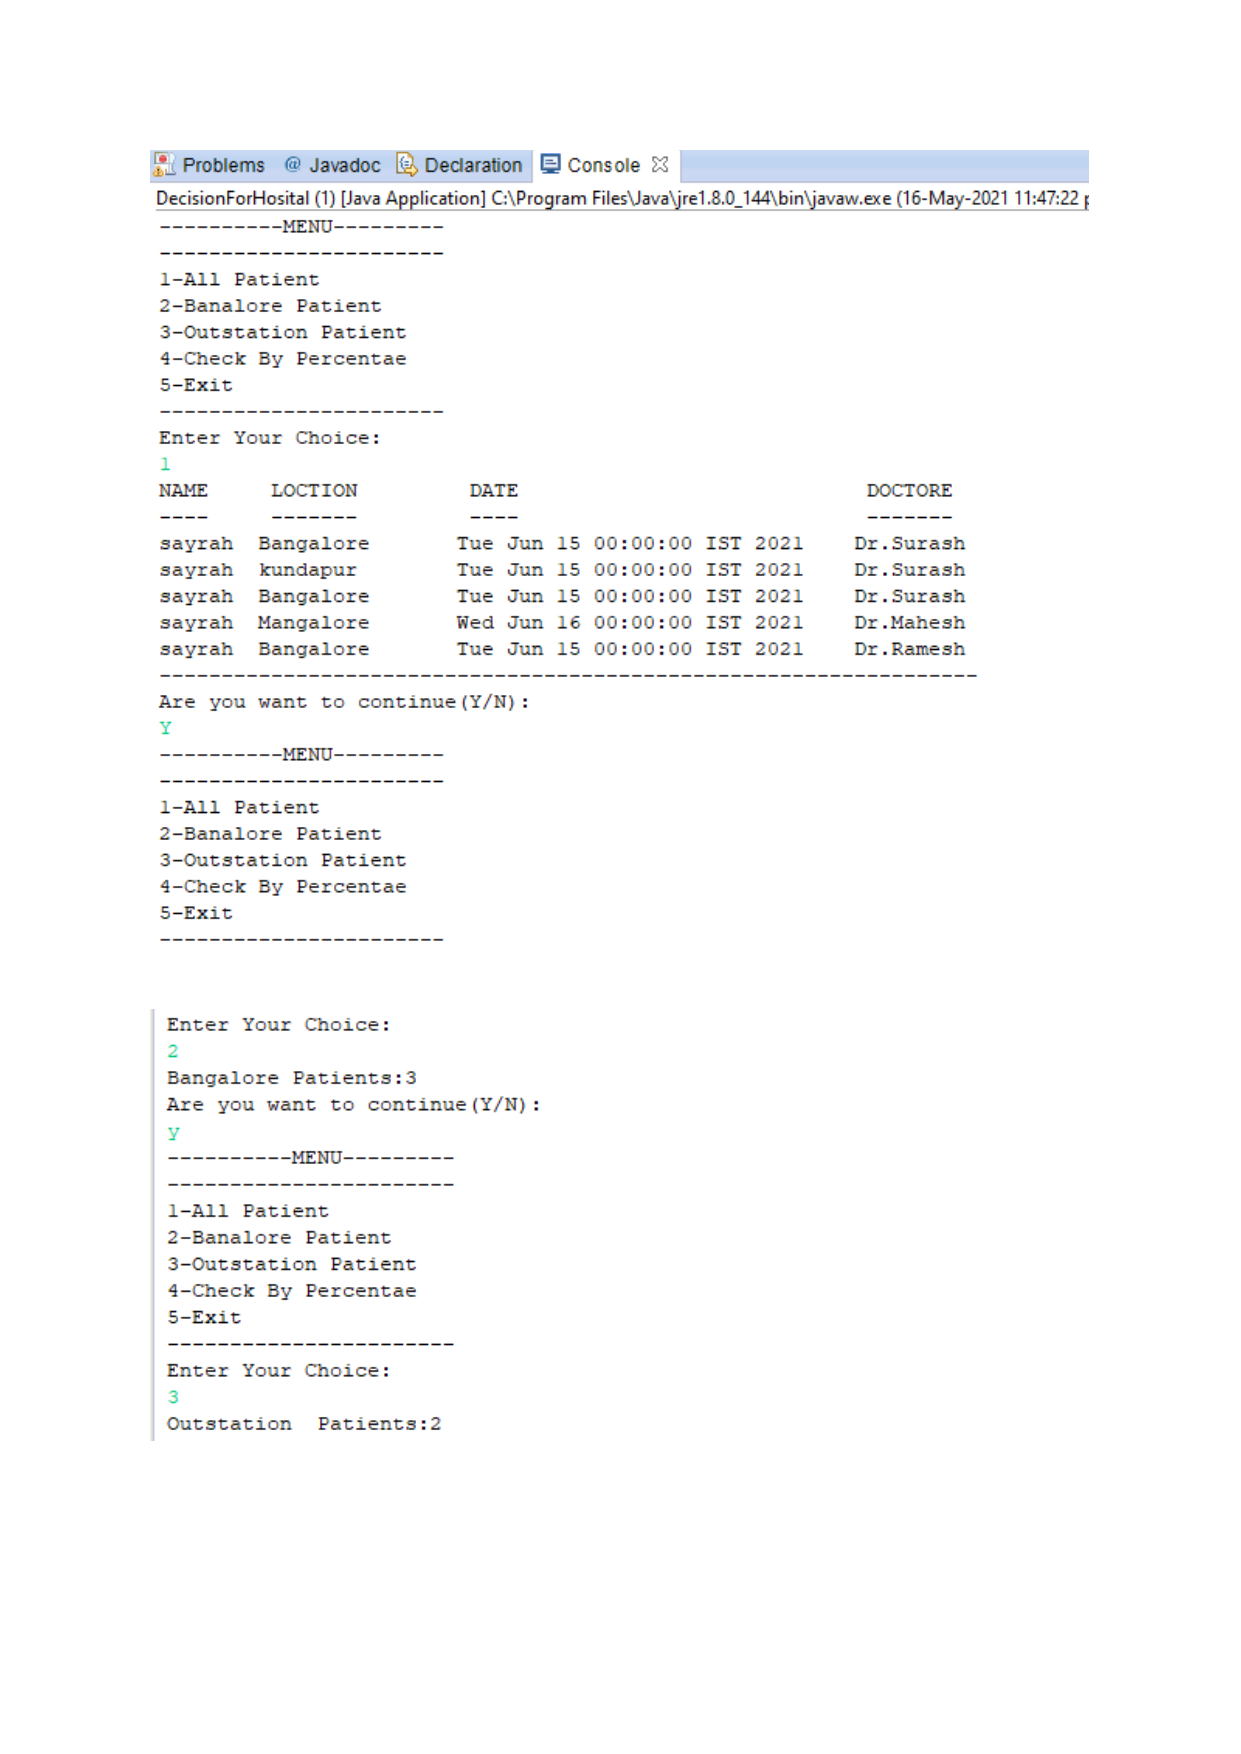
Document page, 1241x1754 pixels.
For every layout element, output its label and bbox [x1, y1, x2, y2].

picture [150, 1009, 693, 1441]
picture [150, 150, 1089, 944]
